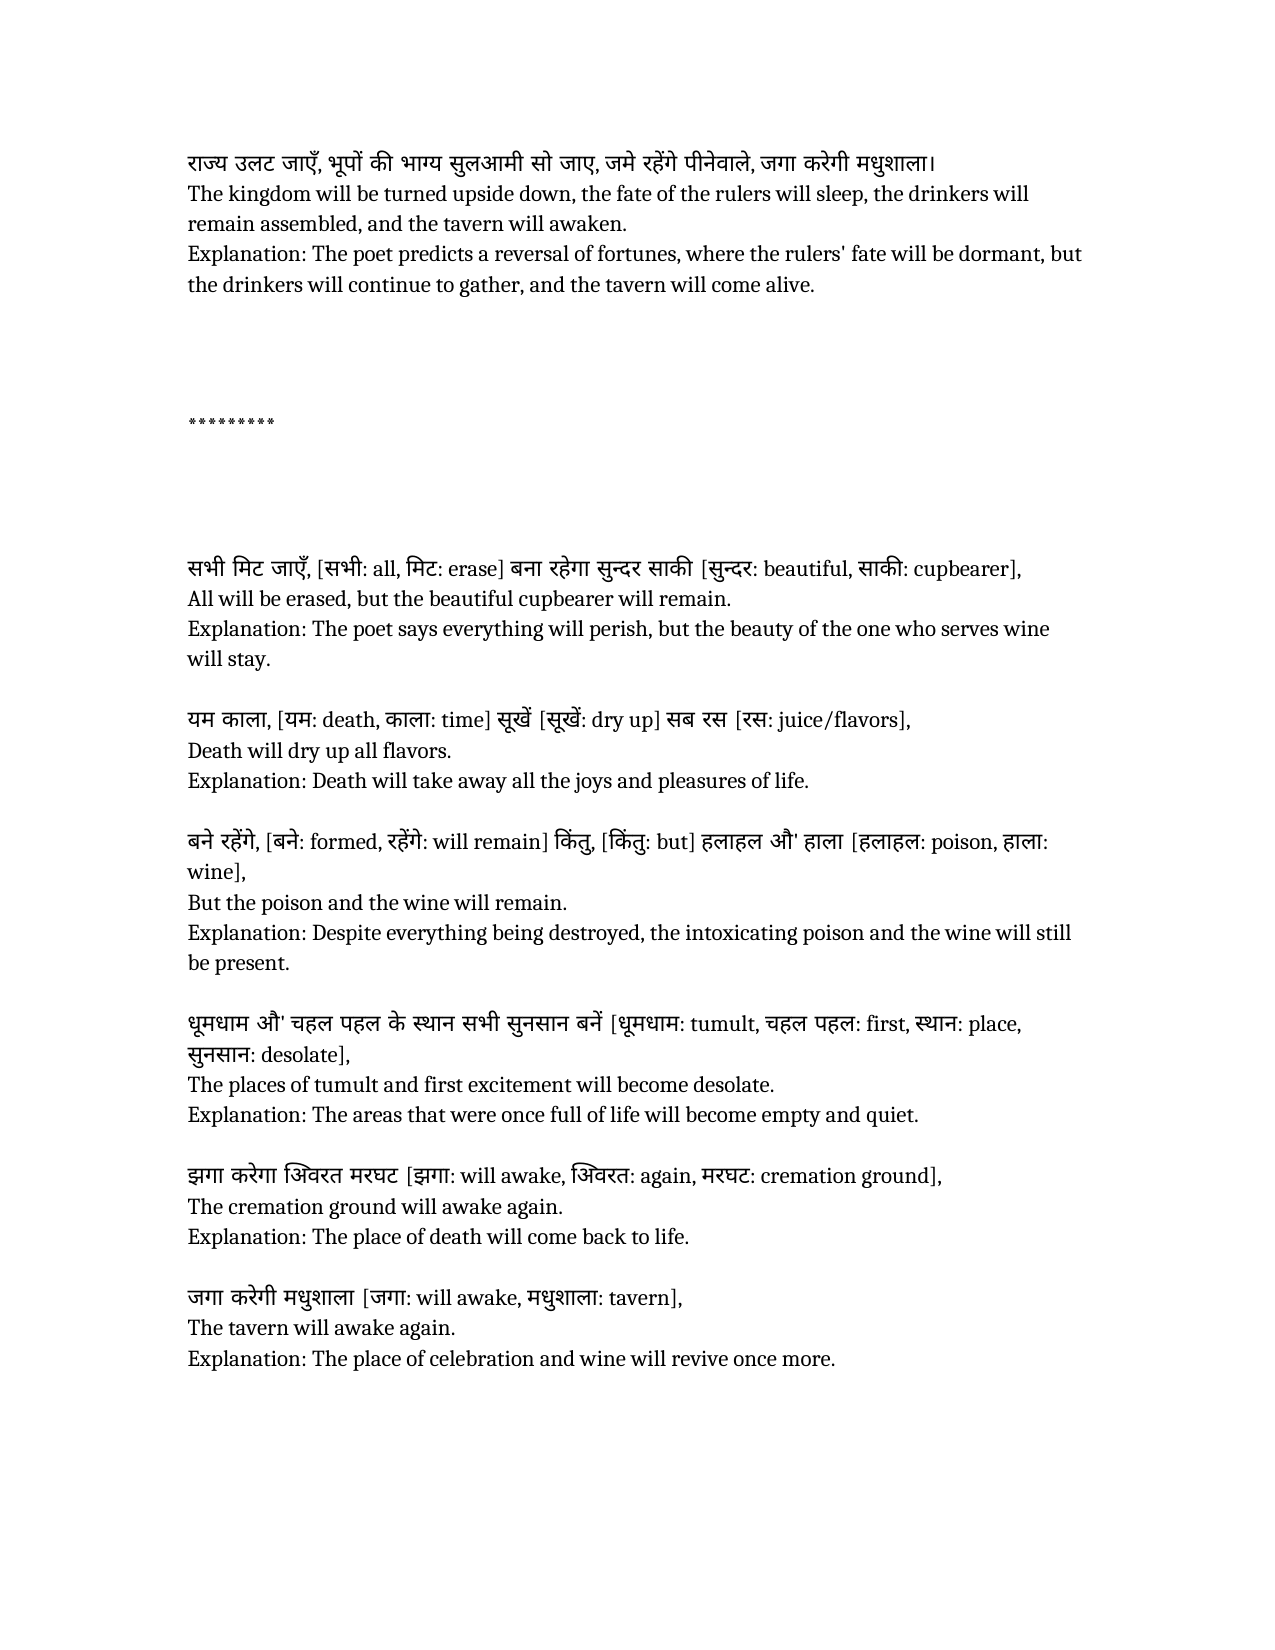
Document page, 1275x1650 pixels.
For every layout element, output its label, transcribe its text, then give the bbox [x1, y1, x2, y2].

text सभी मिट जाएँ, [सभी: all, मिट: erase] बना रहेगा सुन्दर साकी [सुन्दर: beautiful, साकी: cupbearer], All will be erased, but the beautiful cupbearer will remain. Explanation: The poet says everything will perish, but the beauty of the one who serves wine will stay. यम काला, [यम: death, काला: time] सूखें [सूखें: dry up] सब रस [रस: juice/flavors], Death will dry up all flavors. Explanation: Death will take away all the joys and pleasures of life. बने रहेंगे, [बने: formed, रहेंगे: will remain] किंतु, [किंतु: but] हलाहल औ' हाला [हलाहल: poison, हाला: wine], But the poison and the wine will remain. Explanation: Despite everything being destroyed, the intoxicating poison and the wine will still be present. धूमधाम औ' चहल पहल के स्थान सभी सुनसान बनें [धूमधाम: tumult, चहल पहल: first, स्थान: place, सुनसान: desolate], The places of tumult and first excitement will become desolate. Explanation: The areas that were once full of life will become empty and quiet. झगा करेगा अिवरत मरघट [झगा: will awake, अिवरत: again, मरघट: cremation ground], The cremation ground will awake again. Explanation: The place of death will come back to life. जगा करेगी मधुशाला [जगा: will awake, मधुशाला: tavern], The tavern will awake again. Explanation: The place of celebration and wine will revive once more. [187, 494, 1087, 1432]
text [187, 150, 1087, 358]
text ********* [187, 383, 1087, 470]
